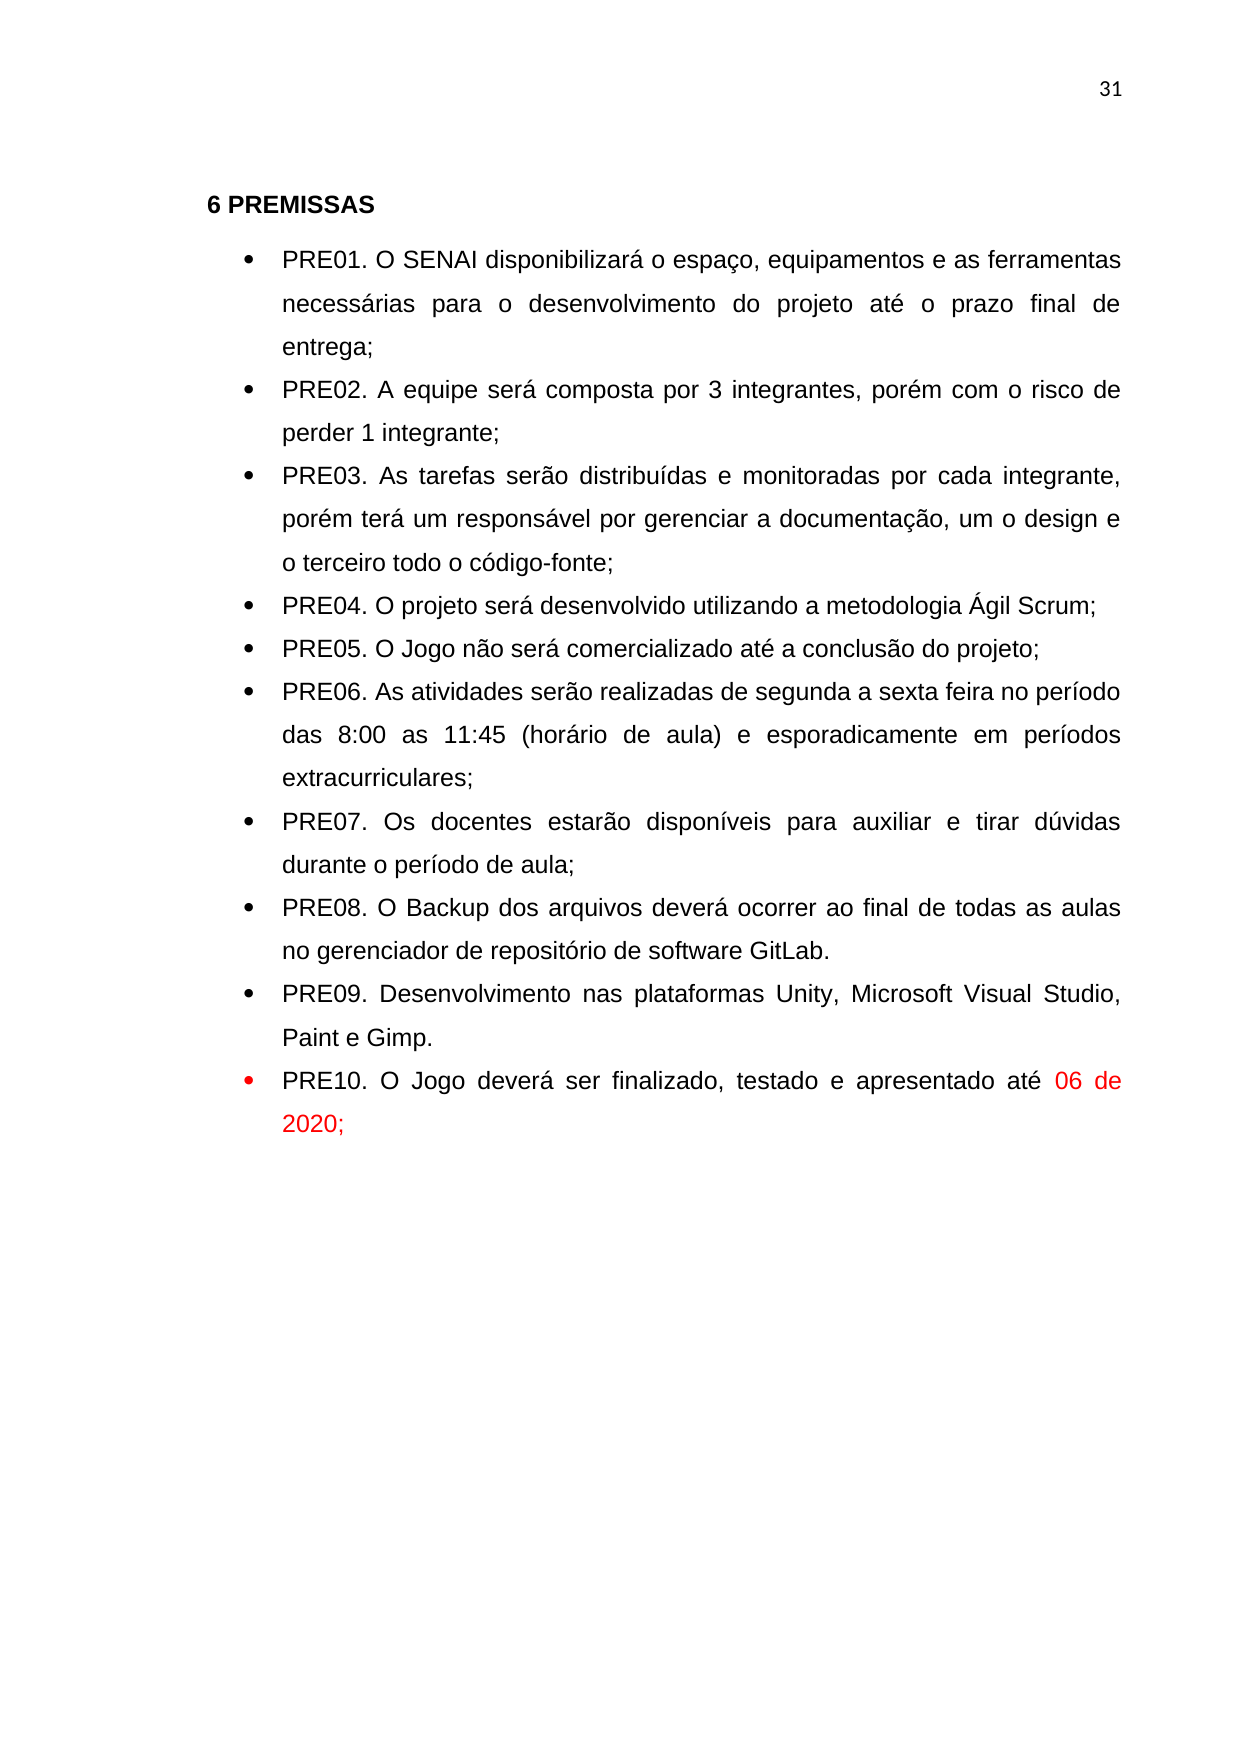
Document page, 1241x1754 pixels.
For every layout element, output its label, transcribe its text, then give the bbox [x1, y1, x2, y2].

list PRE10. O Jogo deverá ser finalizado, testado e apresentado até 06 de 2020; [244, 1066, 1122, 1138]
list PRE08. O Backup dos arquivos deverá ocorrer ao final de todas as aulas no gerenciador de repositório de software GitLab. [244, 893, 1122, 965]
list PRE07. Os docentes estarão disponíveis para auxiliar e tirar dúvidas durante o período de aula; [244, 807, 1122, 878]
list PRE05. O Jogo não será comercializado até a conclusão do projeto; [244, 634, 1122, 663]
subtitle 6 PREMISSAS [207, 190, 1122, 218]
list PRE09. Desenvolvimento nas plataformas Unity, Microsoft Visual Studio, Paint e Gimp. [244, 979, 1122, 1051]
list PRE02. A equipe será composta por 3 integrantes, porém com o risco de perder 1 integrante; [244, 375, 1122, 447]
list PRE06. As atividades serão realizadas de segunda a sexta feira no período das 8:00 as 11:45 (horário de aula) e esporadicamente em períodos extracurriculares; [244, 677, 1122, 792]
list PRE04. O projeto será desenvolvido utilizando a metodologia Ágil Scrum; [244, 591, 1122, 619]
list PRE03. As tarefas serão distribuídas e monitoradas por cada integrante, porém terá um responsável por gerenciar a documentação, um o design e o terceiro todo o código-fonte; [244, 461, 1122, 576]
list PRE01. O SENAI disponibilizará o espaço, equipamentos e as ferramentas necessárias para o desenvolvimento do projeto até o prazo final de entrega; [244, 245, 1122, 360]
